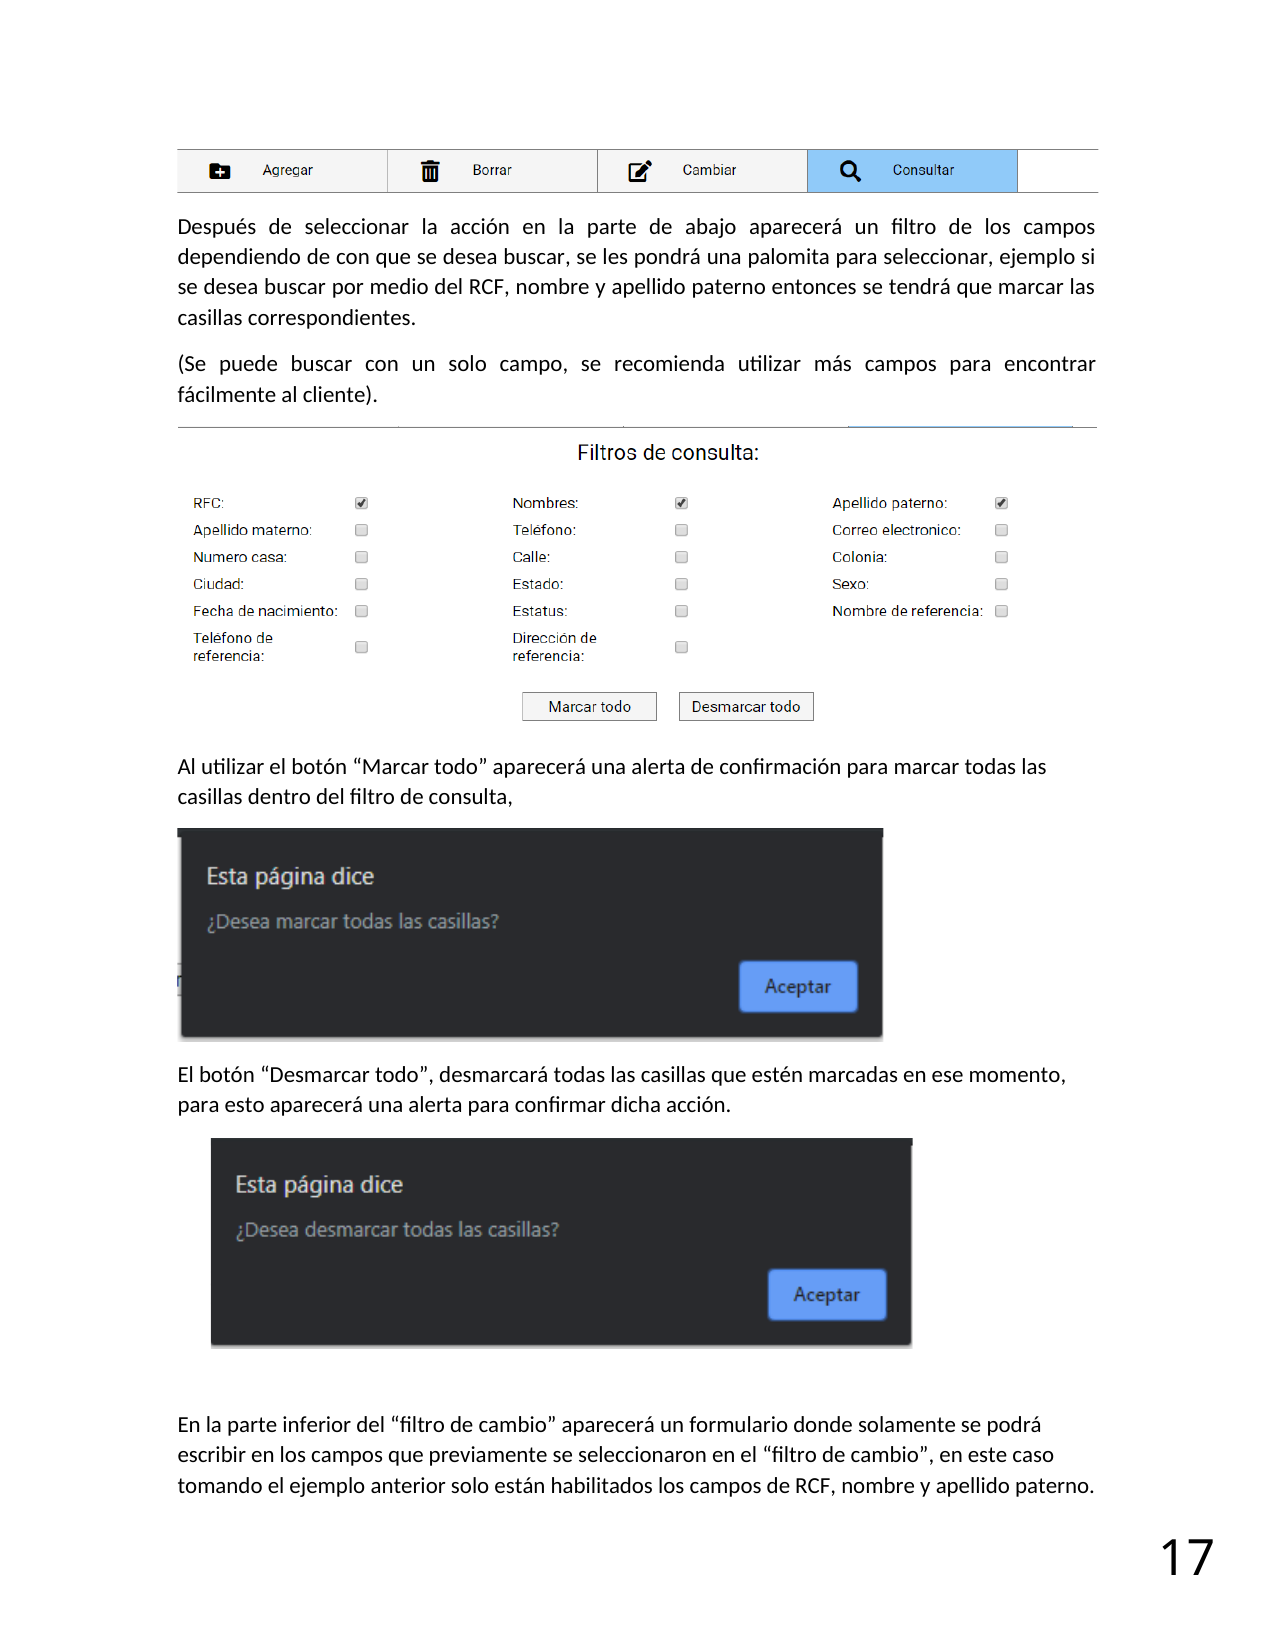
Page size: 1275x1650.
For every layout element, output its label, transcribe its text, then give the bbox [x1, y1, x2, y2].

picture [209, 859, 912, 1070]
picture [178, 147, 1097, 454]
picture [177, 550, 884, 763]
text El botón “Desmarcar todo”, desmarcará todas las casillas que estén marcadas en ese momento, para esto aparecerá una alerta para confirmar dicha acción. [177, 781, 1098, 839]
text En la parte inferior del “filtro de cambio” aparecerá un formulario donde solamente se podrá escribir en los campos que previamente se seleccionaron en el “filtro de cambio”, en este caso tomando el ejemplo anterior solo están habilitados los campos de RCF, nombre y apellido paterno. [177, 1131, 1098, 1220]
text Al utilizar el botón “Marcar todo” aparecerá una alerta de confirmación para marcar todas las casillas dentro del filtro de consulta, [177, 473, 1098, 531]
